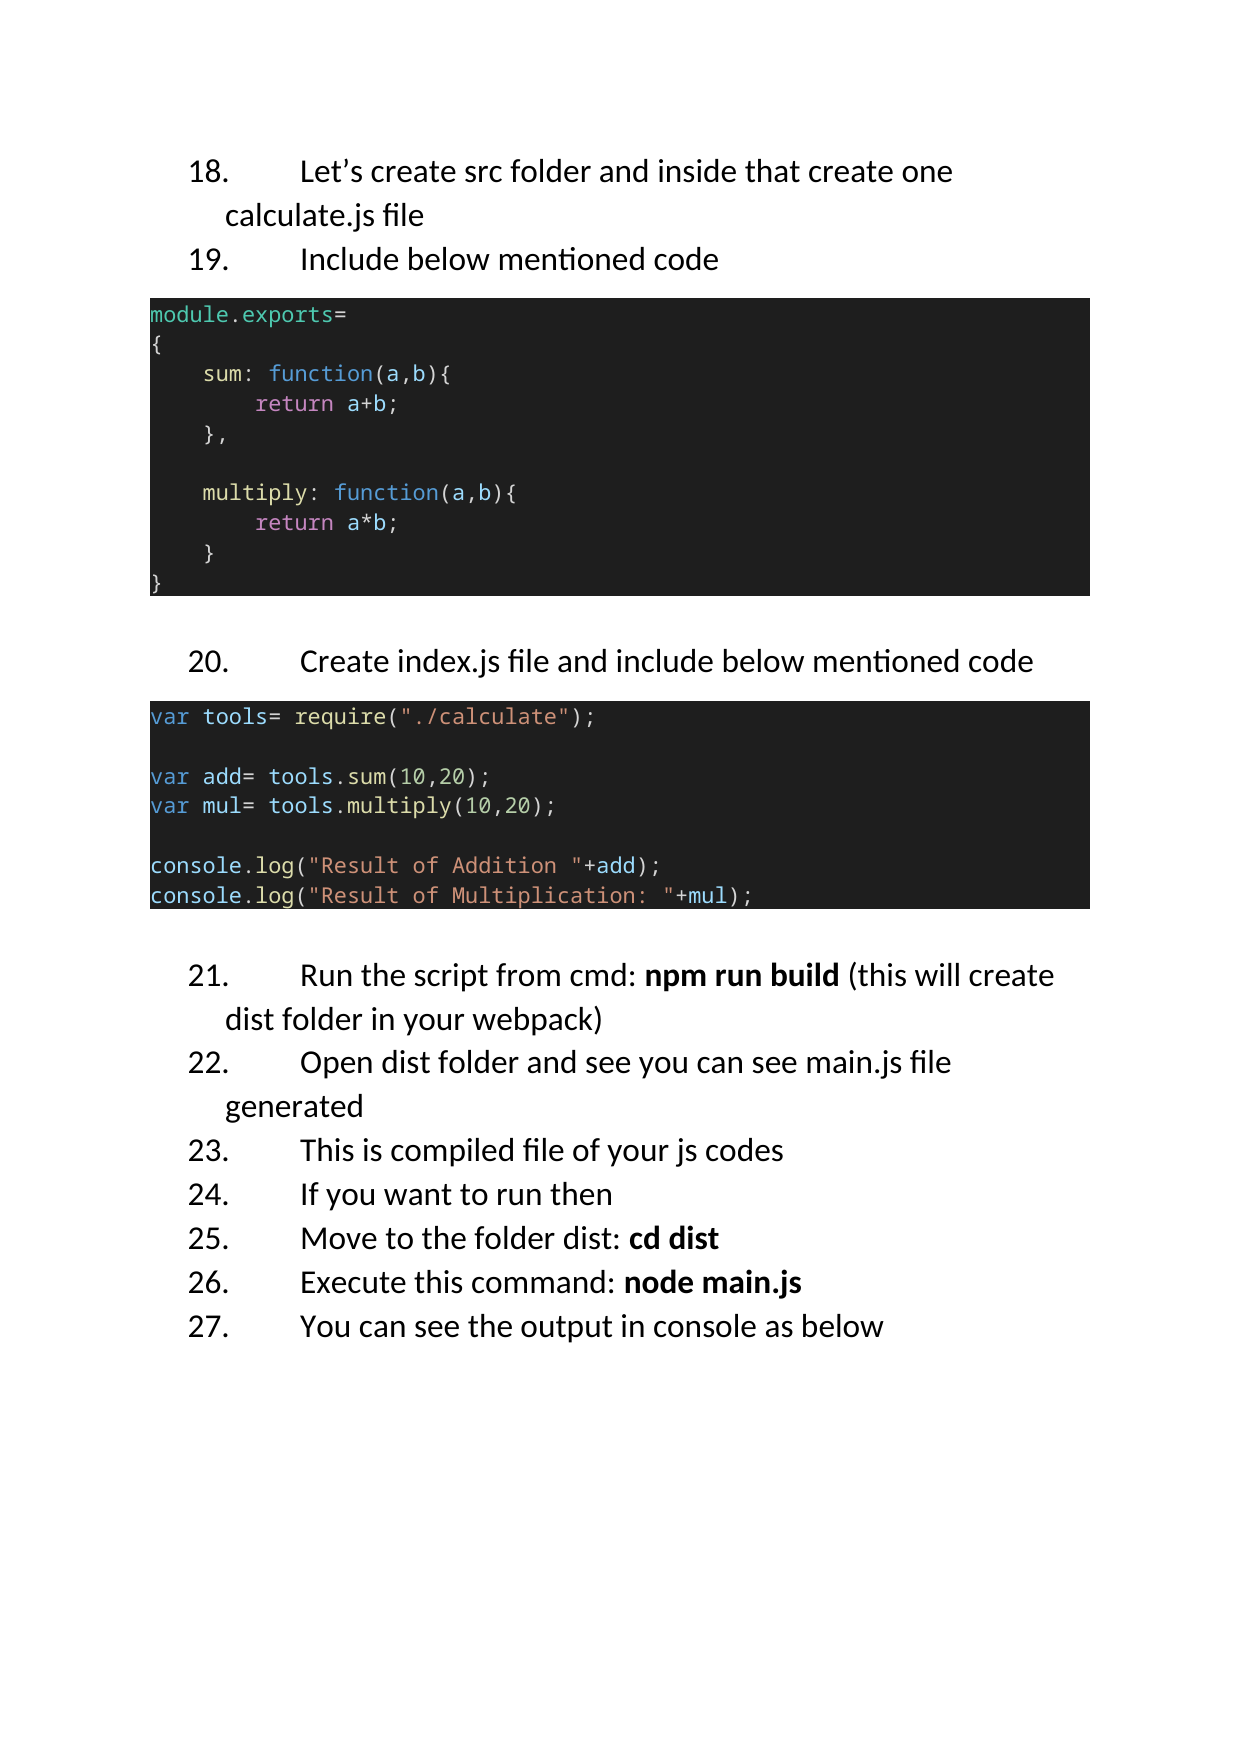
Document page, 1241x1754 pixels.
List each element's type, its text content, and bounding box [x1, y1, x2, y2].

text } [150, 537, 1090, 567]
list Include below mentioned code [187, 238, 1090, 279]
text module.exports= [150, 298, 1090, 328]
text var tools= require("./calculate"); [150, 701, 1090, 731]
text return a+b; [150, 388, 1090, 418]
text { [150, 328, 1090, 358]
list Let’s create src folder and inside that create one calculate.js file [187, 150, 1090, 235]
text }, [150, 418, 1090, 447]
list Open dist folder and see you can see main.js file generated [187, 1041, 1090, 1126]
text console.log("Result of Addition "+add); [150, 850, 1090, 880]
text var mul= tools.multiply(10,20); [150, 790, 1090, 820]
text return a*b; [150, 507, 1090, 537]
list This is compiled file of your js codes [187, 1129, 1090, 1170]
text console.log("Result of Multiplication: "+mul); [150, 880, 1090, 909]
list Create index.js file and include below mentioned code [187, 640, 1090, 681]
text multiply: function(a,b){ [150, 477, 1090, 507]
text } [150, 567, 1090, 596]
list Move to the folder dist: cd dist [187, 1217, 1090, 1258]
list Execute this command: node main.js [187, 1261, 1090, 1302]
list You can see the output in console as below [187, 1305, 1090, 1346]
text var add= tools.sum(10,20); [150, 761, 1090, 790]
list Run the script from cmd: npm run build (this will create dist folder in your webpack) [187, 953, 1090, 1038]
list If you want to run then [187, 1173, 1090, 1214]
text sum: function(a,b){ [150, 358, 1090, 388]
